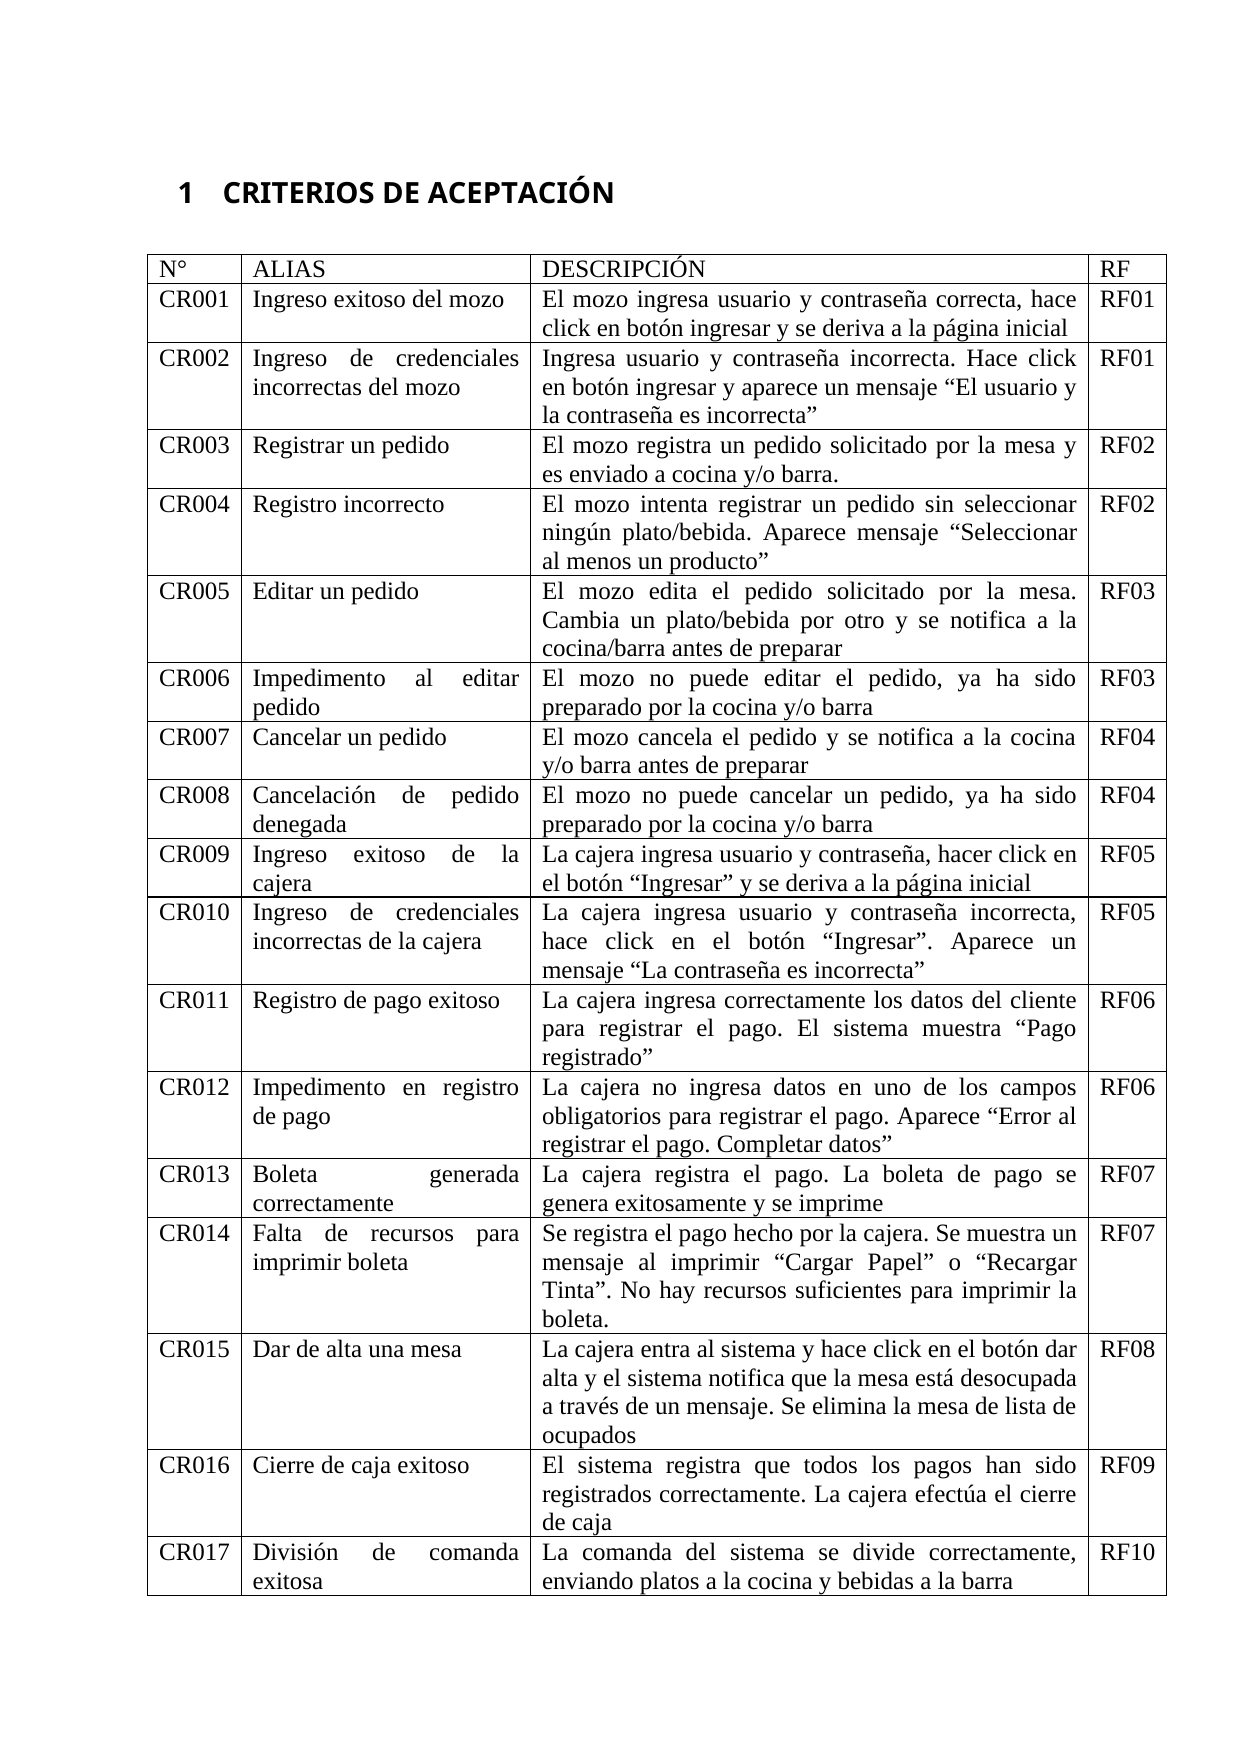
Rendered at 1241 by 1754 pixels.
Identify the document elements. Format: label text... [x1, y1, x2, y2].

table_cell La comanda del sistema se divide correctamente, enviando platos a la cocina y bebidas a la barra [531, 1537, 1088, 1595]
table_cell La cajera ingresa correctamente los datos del cliente para registrar el pago. El sistema muestra “Pago registrado” [531, 985, 1088, 1071]
table_cell El mozo intenta registrar un pedido sin seleccionar ningún plato/bebida. Aparece mensaje “Seleccionar al menos un producto” [531, 489, 1088, 575]
subtitle CRITERIOS DE ACEPTACIÓN [177, 173, 1063, 212]
table_cell Falta de recursos para imprimir boleta [242, 1218, 530, 1333]
table_cell RF03 [1089, 663, 1166, 721]
table_cell CR016 [148, 1450, 241, 1536]
table_cell Boleta generada correctamente [242, 1159, 530, 1217]
table_cell RF09 [1089, 1450, 1166, 1536]
table_header RF [1089, 255, 1166, 283]
table_cell Cierre de caja exitoso [242, 1450, 530, 1536]
table_cell CR002 [148, 343, 241, 429]
table_cell CR015 [148, 1334, 241, 1449]
table_cell CR005 [148, 576, 241, 662]
table_cell CR007 [148, 722, 241, 779]
table_cell Impedimento en registro de pago [242, 1072, 530, 1158]
table_cell La cajera ingresa usuario y contraseña incorrecta, hace click en el botón “Ingresar”. Aparece un mensaje “La contraseña es incorrecta” [531, 898, 1088, 984]
table_cell La cajera ingresa usuario y contraseña, hacer click en el botón “Ingresar” y se deriva a la página inicial [531, 839, 1088, 896]
table_header ALIAS [242, 255, 530, 283]
table_cell Dar de alta una mesa [242, 1334, 530, 1449]
table_cell RF06 [1089, 985, 1166, 1071]
table_cell RF03 [1089, 576, 1166, 662]
table_cell La cajera entra al sistema y hace click en el botón dar alta y el sistema notifica que la mesa está desocupada a través de un mensaje. Se elimina la mesa de lista de ocupados [531, 1334, 1088, 1449]
table_cell CR001 [148, 284, 241, 342]
table_header DESCRIPCIÓN [531, 255, 1088, 283]
table_cell El mozo edita el pedido solicitado por la mesa. Cambia un plato/bebida por otro y se notifica a la cocina/barra antes de preparar [531, 576, 1088, 662]
table_cell Ingreso de credenciales incorrectas del mozo [242, 343, 530, 429]
table_cell El mozo registra un pedido solicitado por la mesa y es enviado a cocina y/o barra. [531, 430, 1088, 488]
table_cell Ingresa usuario y contraseña incorrecta. Hace click en botón ingresar y aparece un mensaje “El usuario y la contraseña es incorrecta” [531, 343, 1088, 429]
table_cell CR006 [148, 663, 241, 721]
table_cell El mozo cancela el pedido y se notifica a la cocina y/o barra antes de preparar [531, 722, 1088, 779]
table_cell RF08 [1089, 1334, 1166, 1449]
table_cell El mozo no puede editar el pedido, ya ha sido preparado por la cocina y/o barra [531, 663, 1088, 721]
table_cell Registro de pago exitoso [242, 985, 530, 1071]
table_cell CR003 [148, 430, 241, 488]
table_cell CR013 [148, 1159, 241, 1217]
table_cell CR010 [148, 898, 241, 984]
table_cell CR014 [148, 1218, 241, 1333]
table_cell CR012 [148, 1072, 241, 1158]
table_cell Ingreso exitoso de la cajera [242, 839, 530, 896]
table_cell Cancelación de pedido denegada [242, 780, 530, 838]
table_cell Registrar un pedido [242, 430, 530, 488]
table_cell RF04 [1089, 780, 1166, 838]
table_cell Ingreso de credenciales incorrectas de la cajera [242, 898, 530, 984]
table_cell Editar un pedido [242, 576, 530, 662]
table_cell CR008 [148, 780, 241, 838]
table_cell La cajera no ingresa datos en uno de los campos obligatorios para registrar el pago. Aparece “Error al registrar el pago. Completar datos” [531, 1072, 1088, 1158]
table_cell CR009 [148, 839, 241, 896]
table_cell La cajera registra el pago. La boleta de pago se genera exitosamente y se imprime [531, 1159, 1088, 1217]
table_cell RF01 [1089, 284, 1166, 342]
table_cell El sistema registra que todos los pagos han sido registrados correctamente. La cajera efectúa el cierre de caja [531, 1450, 1088, 1536]
table_cell CR017 [148, 1537, 241, 1595]
table_cell El mozo no puede cancelar un pedido, ya ha sido preparado por la cocina y/o barra [531, 780, 1088, 838]
table_cell División de comanda exitosa [242, 1537, 530, 1595]
table_cell RF04 [1089, 722, 1166, 779]
table_cell RF02 [1089, 489, 1166, 575]
table_cell RF07 [1089, 1159, 1166, 1217]
table_cell Ingreso exitoso del mozo [242, 284, 530, 342]
table_cell Cancelar un pedido [242, 722, 530, 779]
table_cell RF10 [1089, 1537, 1166, 1595]
table_cell RF05 [1089, 839, 1166, 896]
table_cell CR011 [148, 985, 241, 1071]
table_cell RF01 [1089, 343, 1166, 429]
table_header N° [148, 255, 241, 283]
table_cell Registro incorrecto [242, 489, 530, 575]
table_cell El mozo ingresa usuario y contraseña correcta, hace click en botón ingresar y se deriva a la página inicial [531, 284, 1088, 342]
table_cell RF06 [1089, 1072, 1166, 1158]
table_cell RF02 [1089, 430, 1166, 488]
table_cell CR004 [148, 489, 241, 575]
table_cell Impedimento al editar pedido [242, 663, 530, 721]
table_cell RF07 [1089, 1218, 1166, 1333]
table_cell RF05 [1089, 898, 1166, 984]
table_cell Se registra el pago hecho por la cajera. Se muestra un mensaje al imprimir “Cargar Papel” o “Recargar Tinta”. No hay recursos suficientes para imprimir la boleta. [531, 1218, 1088, 1333]
